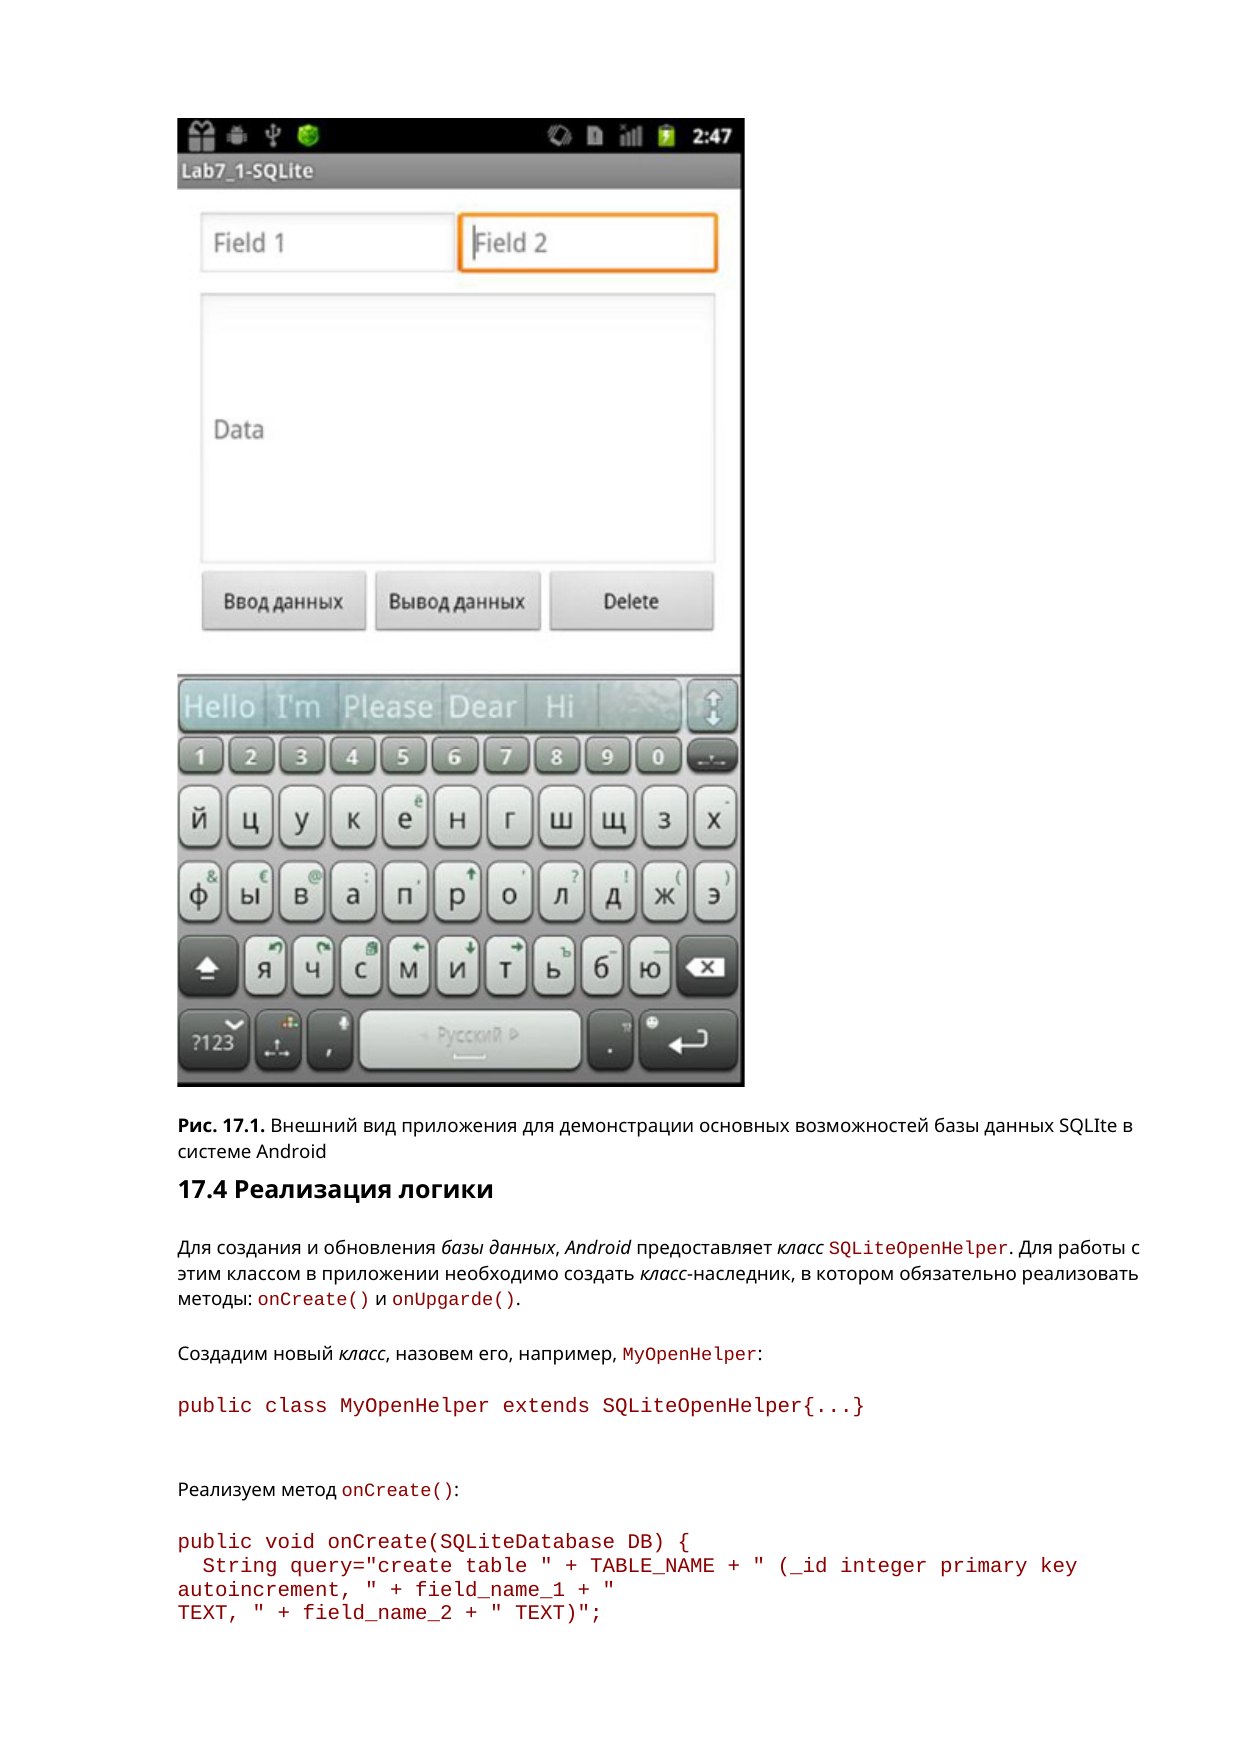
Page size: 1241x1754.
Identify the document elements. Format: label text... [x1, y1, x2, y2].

text Для создания и обновления базы данных, Android предоставляет класс SQLiteOpenHelper. Для работы с этим классом в приложении необходимо создать класс-наследник, в котором обязательно реализовать методы: onCreate() и onUpgarde(). [177, 1234, 1152, 1311]
picture [177, 118, 745, 1087]
text 17.4 Реализация логики [177, 1171, 1152, 1205]
text public class MyOpenHelper extends SQLiteOpenHelper{...} [177, 1396, 1152, 1419]
text public void onCreate(SQLiteDatabase DB) { [177, 1531, 1152, 1555]
text TEXT, " + field_name_2 + " TEXT)"; [177, 1602, 1152, 1626]
text String query="create table " + TABLE_NAME + " (_id integer primary key autoincrement, " + field_name_1 + " [177, 1555, 1152, 1602]
text Рис. 17.1. Внешний вид приложения для демонстрации основных возможностей базы данных SQLIte в системе Android [177, 1087, 1152, 1163]
text Создадим новый класс, назовем его, например, MyOpenHelper: [177, 1341, 1152, 1366]
text Реализуем метод onCreate(): [177, 1476, 1152, 1502]
